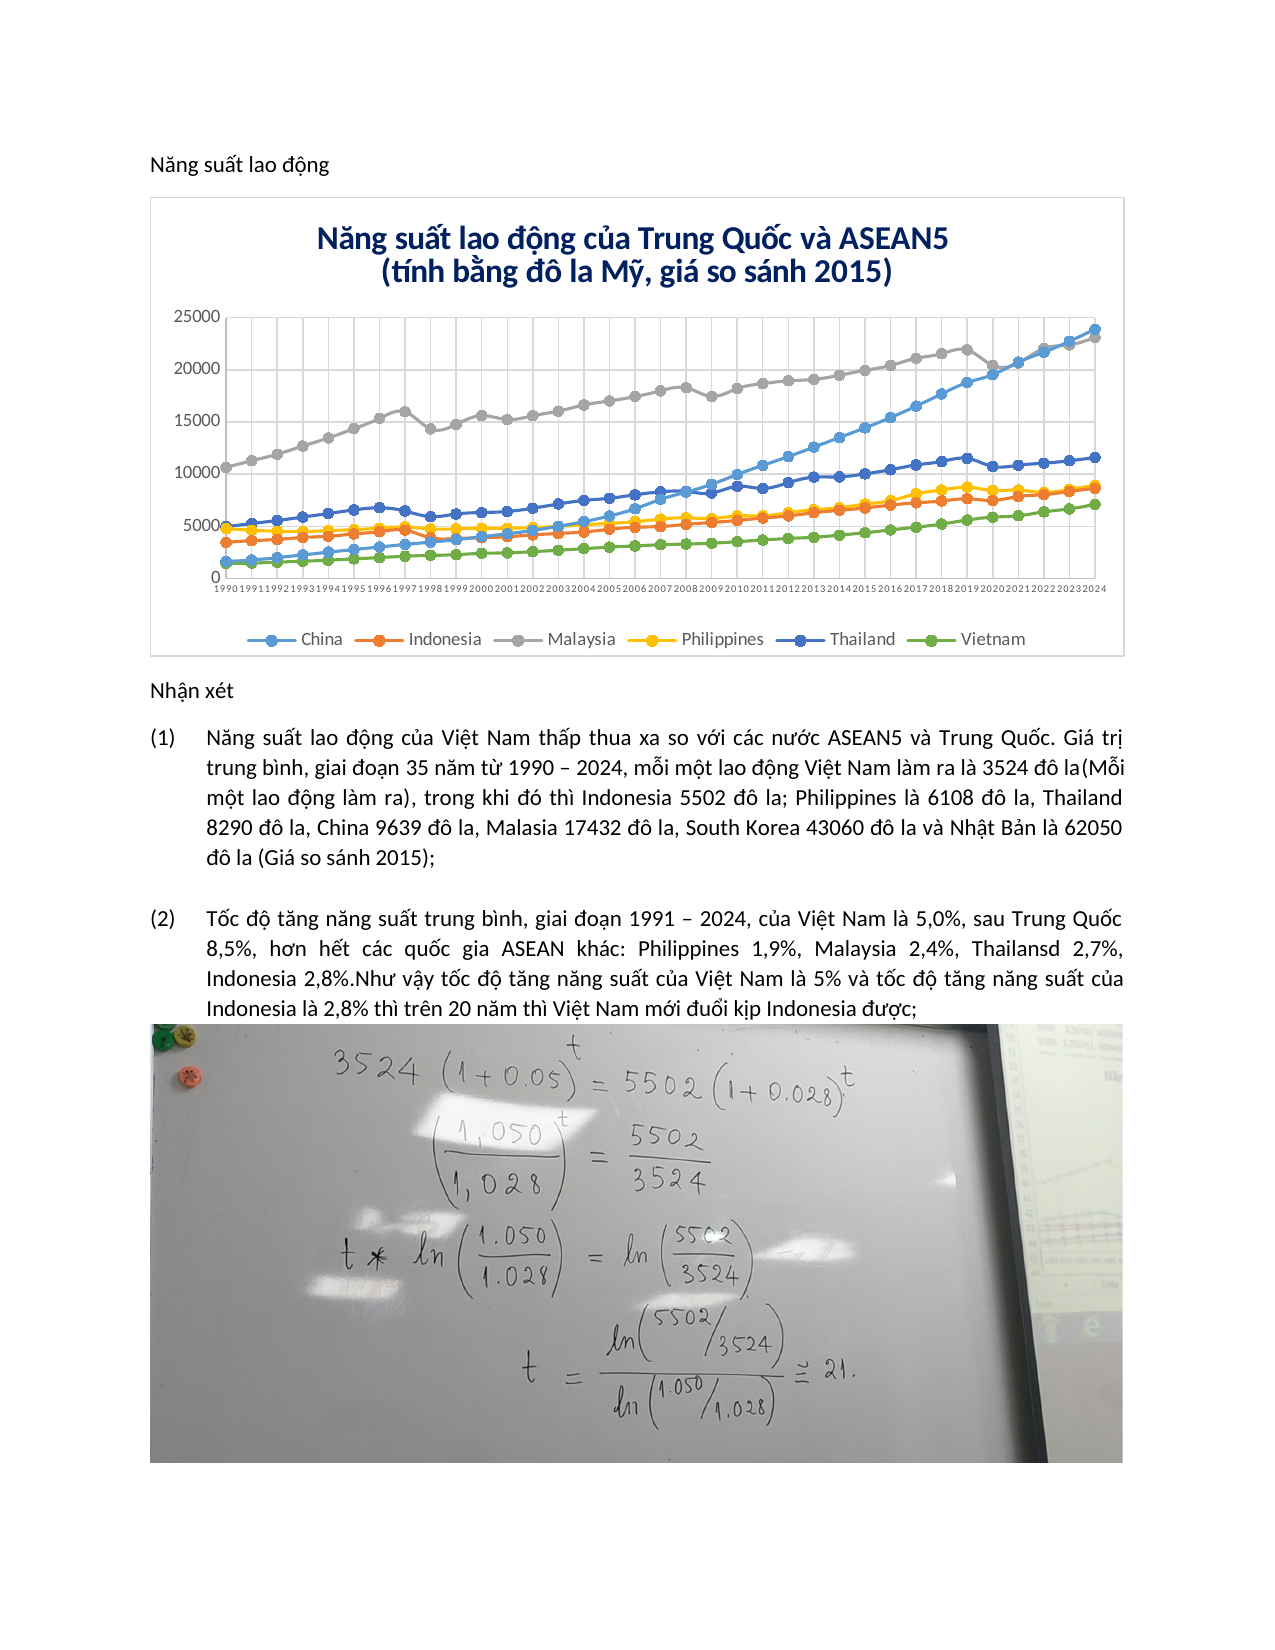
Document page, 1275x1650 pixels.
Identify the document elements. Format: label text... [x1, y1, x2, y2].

list Tốc độ tăng năng suất trung bình, giai đoạn 1991 – 2024, của Việt Nam là 5,0%, sau Trung Quốc 8,5%, hơn hết các quốc gia ASEAN khác: Philippines 1,9%, Malaysia 2,4%, Thailansd 2,7%, Indonesia 2,8%.Như vậy tốc độ tăng năng suất của Việt Nam là 5% và tốc độ tăng năng suất của Indonesia là 2,8% thì trên 20 năm thì Việt Nam mới đuổi kịp Indonesia được; [150, 904, 1125, 1023]
text Nhận xét [150, 676, 1125, 704]
picture [150, 1024, 1123, 1463]
list Năng suất lao động của Việt Nam thấp thua xa so với các nước ASEAN5 và Trung Quốc. Giá trị trung bình, giai đoạn 35 năm từ 1990 – 2024, mỗi một lao động Việt Nam làm ra là 3524 đô la(Mỗi một lao động làm ra), trong khi đó thì Indonesia 5502 đô la; Philippines là 6108 đô la, Thailand 8290 đô la, China 9639 đô la, Malasia 17432 đô la, South Korea 43060 đô la và Nhật Bản là 62050 đô la (Giá so sánh 2015); [150, 723, 1125, 872]
text Năng suất lao động [150, 150, 1125, 178]
